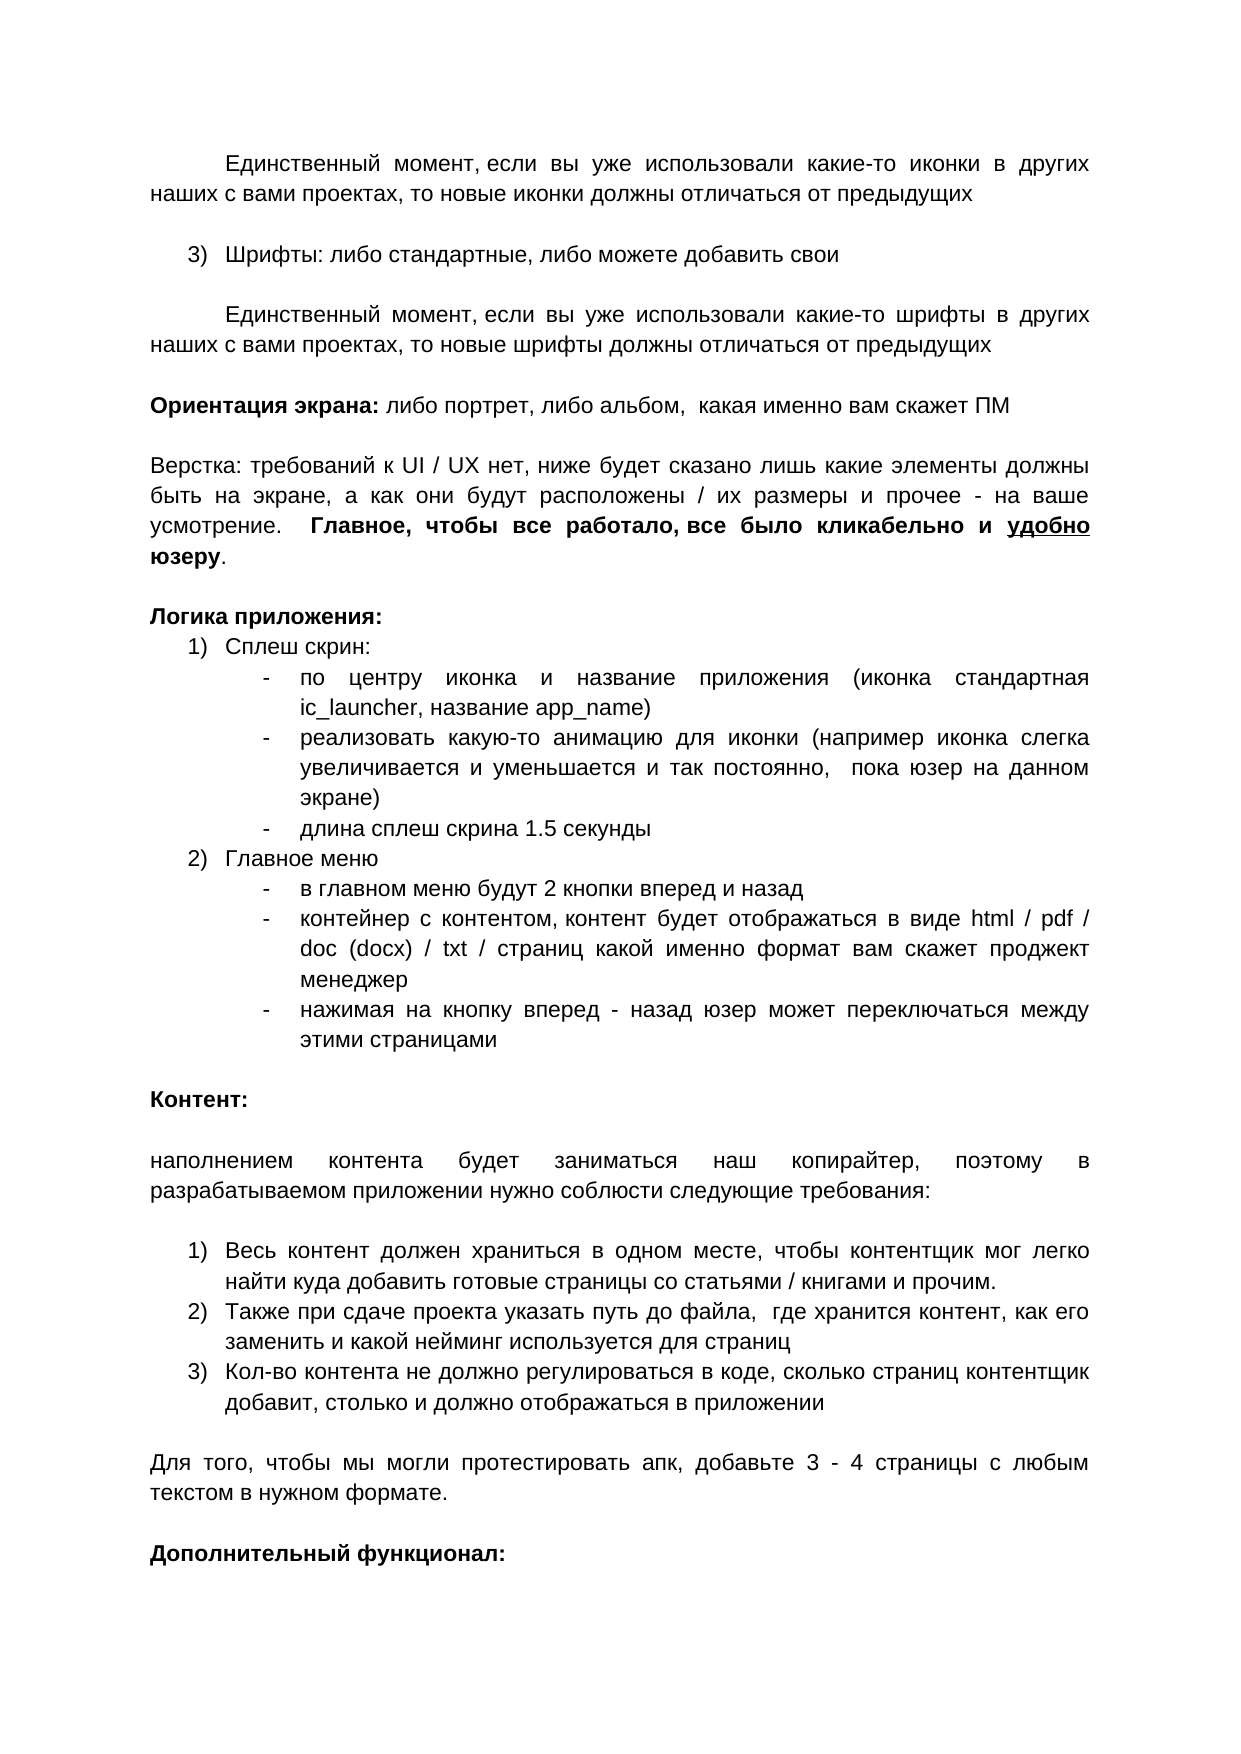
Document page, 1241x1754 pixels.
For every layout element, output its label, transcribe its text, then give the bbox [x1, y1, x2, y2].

text Контент: [150, 1086, 1090, 1113]
list контейнер с контентом, контент будет отображаться в виде html / pdf / doc (docx) / txt / страниц какой именно формат вам скажет проджект менеджер [262, 905, 1090, 992]
list длина сплеш скрина 1.5 секунды [262, 814, 1090, 841]
list Главное меню [187, 845, 1090, 871]
list Кол-во контента не должно регулироваться в коде, сколько страниц контентщик добавит, столько и должно отображаться в приложении [187, 1358, 1090, 1415]
text Единственный момент, если вы уже использовали какие-то иконки в других наших с вами проектах, то новые иконки должны отличаться от предыдущих [150, 150, 1090, 207]
text Логика приложения: [150, 603, 1090, 629]
list Весь контент должен храниться в одном месте, чтобы контентщик мог легко найти куда добавить готовые страницы со статьями / книгами и прочим. [187, 1237, 1090, 1294]
list по центру иконка и название приложения (иконка стандартная ic_launcher, название app_name) [262, 663, 1090, 720]
text Единственный момент, если вы уже использовали какие-то шрифты в других наших с вами проектах, то новые шрифты должны отличаться от предыдущих [150, 301, 1090, 358]
list в главном меню будут 2 кнопки вперед и назад [262, 875, 1090, 901]
list Также при сдаче проекта указать путь до файла, где хранится контент, как его заменить и какой нейминг используется для страниц [187, 1298, 1090, 1354]
text наполнением контента будет заниматься наш копирайтер, поэтому в разрабатываемом приложении нужно соблюсти следующие требования: [150, 1147, 1090, 1203]
list реализовать какую-то анимацию для иконки (например иконка слегка увеличивается и уменьшается и так постоянно, пока юзер на данном экране) [262, 724, 1090, 811]
text Дополнительный функционал: [150, 1539, 1090, 1566]
text Верстка: требований к UI / UX нет, ниже будет сказано лишь какие элементы должны быть на экране, а как они будут расположены / их размеры и прочее - на ваше усмотрение. Главное, чтобы все работало, все было кликабельно и удобно юзеру. [150, 452, 1090, 569]
text Для того, чтобы мы могли протестировать апк, добавьте 3 - 4 страницы с любым текстом в нужном формате. [150, 1449, 1090, 1506]
text Ориентация экрана: либо портрет, либо альбом, какая именно вам скажет ПМ [150, 392, 1090, 418]
list Шрифты: либо стандартные, либо можете добавить свои [187, 241, 1090, 267]
list Сплеш скрин: [187, 633, 1090, 660]
list нажимая на кнопку вперед - назад юзер может переключаться между этими страницами [262, 996, 1090, 1052]
